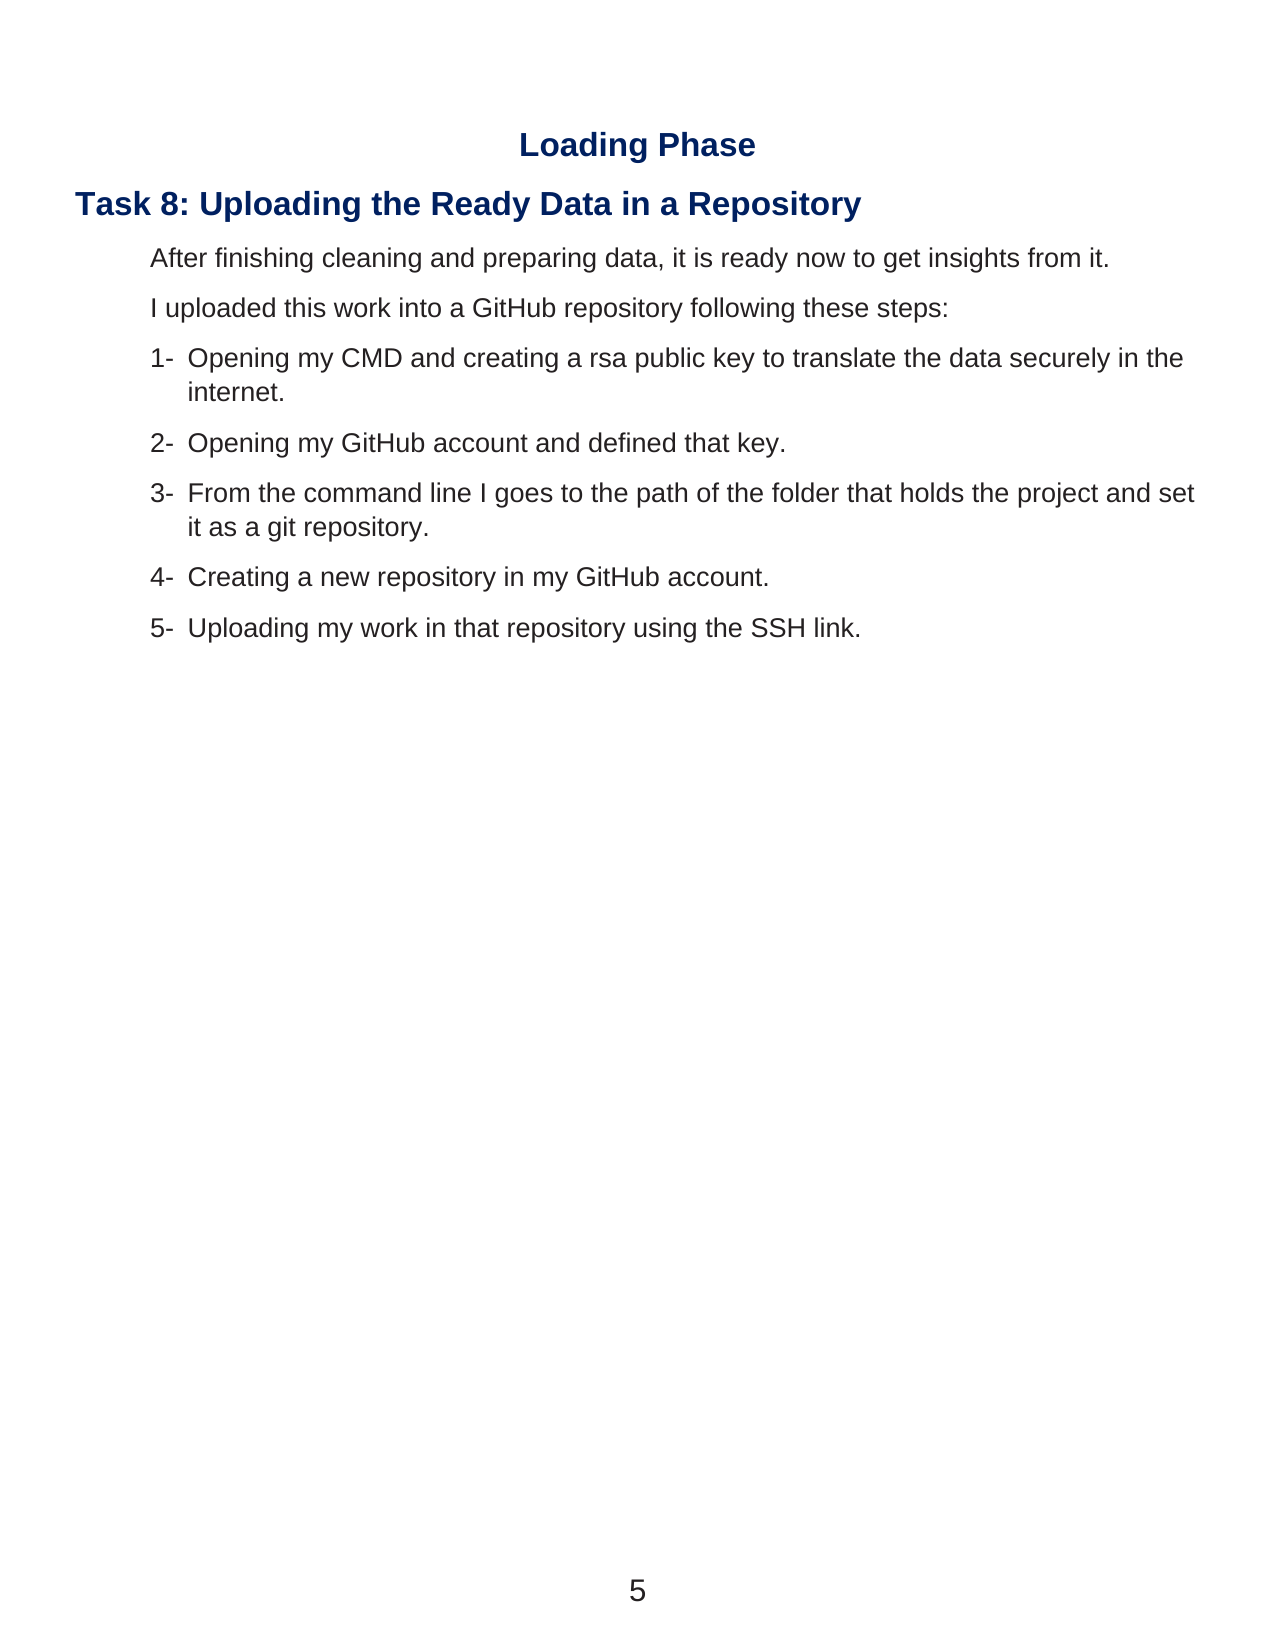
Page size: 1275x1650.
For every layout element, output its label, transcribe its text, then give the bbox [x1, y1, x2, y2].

text Loading Phase [75, 125, 1200, 164]
list Creating a new repository in my GitHub account. [150, 561, 1200, 592]
list Opening my CMD and creating a rsa public key to translate the data securely in the internet. [150, 342, 1200, 407]
list Uploading my work in that repository using the SSH link. [150, 612, 1200, 643]
text Task 8: Uploading the Ready Data in a Repository [75, 183, 1200, 222]
text I uploaded this work into a GitHub repository following these steps: [150, 292, 1200, 323]
list From the command line I goes to the path of the folder that holds the project and set it as a git repository. [150, 477, 1200, 542]
text After finishing cleaning and preparing data, it is ready now to get insights from it. [150, 242, 1200, 273]
list Opening my GitHub account and defined that key. [150, 427, 1200, 458]
